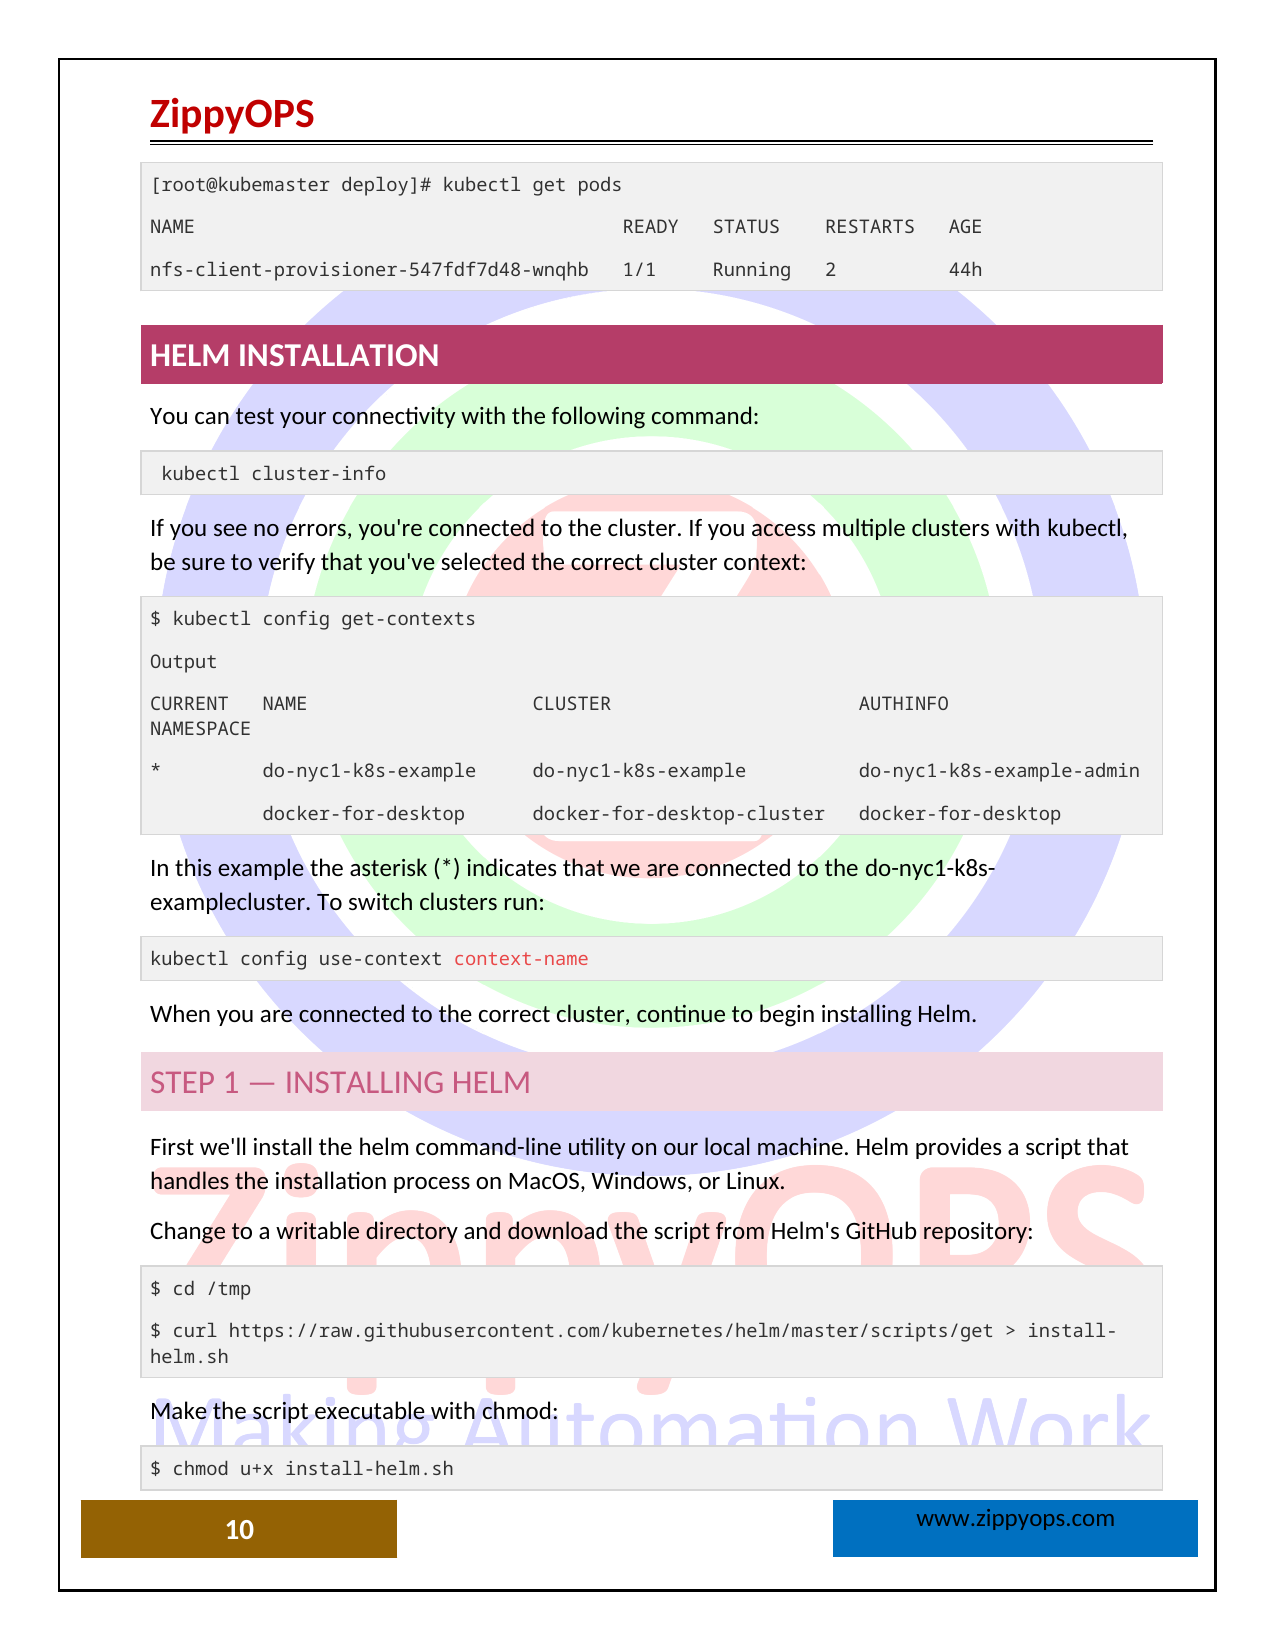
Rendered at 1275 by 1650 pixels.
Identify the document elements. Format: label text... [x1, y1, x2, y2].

text $ kubectl config get-contexts [142, 597, 1162, 631]
text kubectl cluster-info [142, 452, 1162, 494]
text $ chmod u+x install-helm.sh [142, 1447, 1162, 1489]
text First we'll install the helm command-line utility on our local machine. Helm provides a script that handles the installation process on MacOS, Windows, or Linux. [150, 1131, 1153, 1196]
text In this example the asterisk (*) indicates that we are connected to the do-nyc1-k8s-examplecluster. To switch clusters run: [150, 852, 1153, 916]
text When you are connected to the correct cluster, continue to begin installing Helm. [150, 998, 1153, 1028]
text NAME READY STATUS RESTARTS AGE [142, 204, 1162, 239]
text kubectl config use-context context-name [142, 937, 1162, 980]
text CURRENT NAME CLUSTER AUTHINFO NAMESPACE [142, 680, 1162, 741]
text docker-for-desktop docker-for-desktop-cluster docker-for-desktop [142, 790, 1162, 834]
text You can test your connectivity with the following command: [150, 400, 1153, 430]
text If you see no errors, you're connected to the cluster. If you access multiple clusters with kubectl, be sure to verify that you've selected the correct cluster context: [150, 512, 1153, 576]
subtitle Step 1 — Installing Helm [142, 1053, 1162, 1110]
text * do-nyc1-k8s-example do-nyc1-k8s-example do-nyc1-k8s-example-admin [142, 748, 1162, 783]
text $ cd /tmp [142, 1267, 1162, 1301]
text nfs-client-provisioner-547fdf7d48-wnqhb 1/1 Running 2 44h [142, 246, 1162, 290]
text Change to a writable directory and download the script from Helm's GitHub repository: [150, 1215, 1153, 1246]
text $ curl https://raw.githubusercontent.com/kubernetes/helm/master/scripts/get > install-helm.sh [142, 1308, 1162, 1377]
text Output [142, 638, 1162, 673]
text [root@kubemaster deploy]# kubectl get pods [142, 163, 1162, 197]
subtitle helm installation [142, 326, 1162, 383]
text Make the script executable with chmod: [150, 1395, 1153, 1426]
